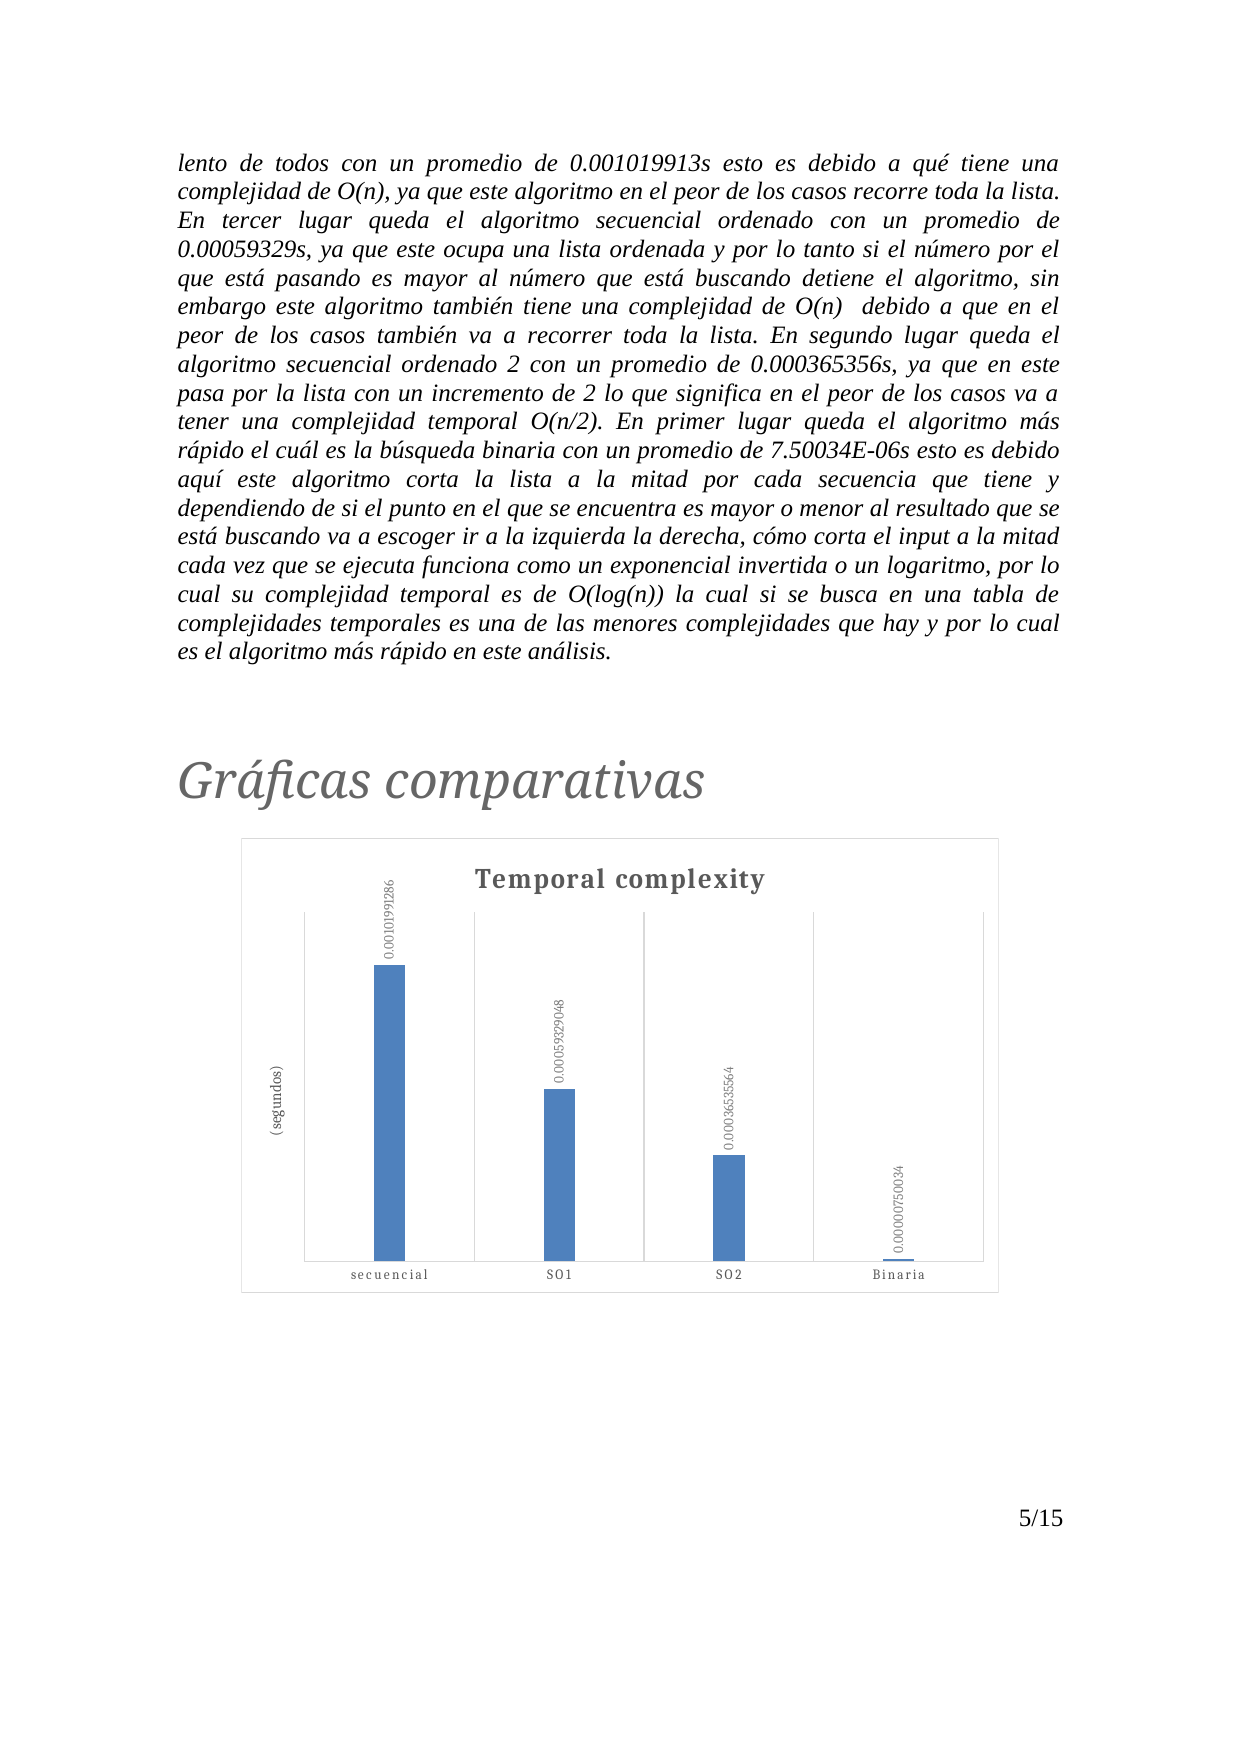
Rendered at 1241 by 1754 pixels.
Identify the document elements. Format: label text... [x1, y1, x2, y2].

subtitle Gráficas comparativas [177, 745, 1063, 813]
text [177, 148, 1063, 665]
